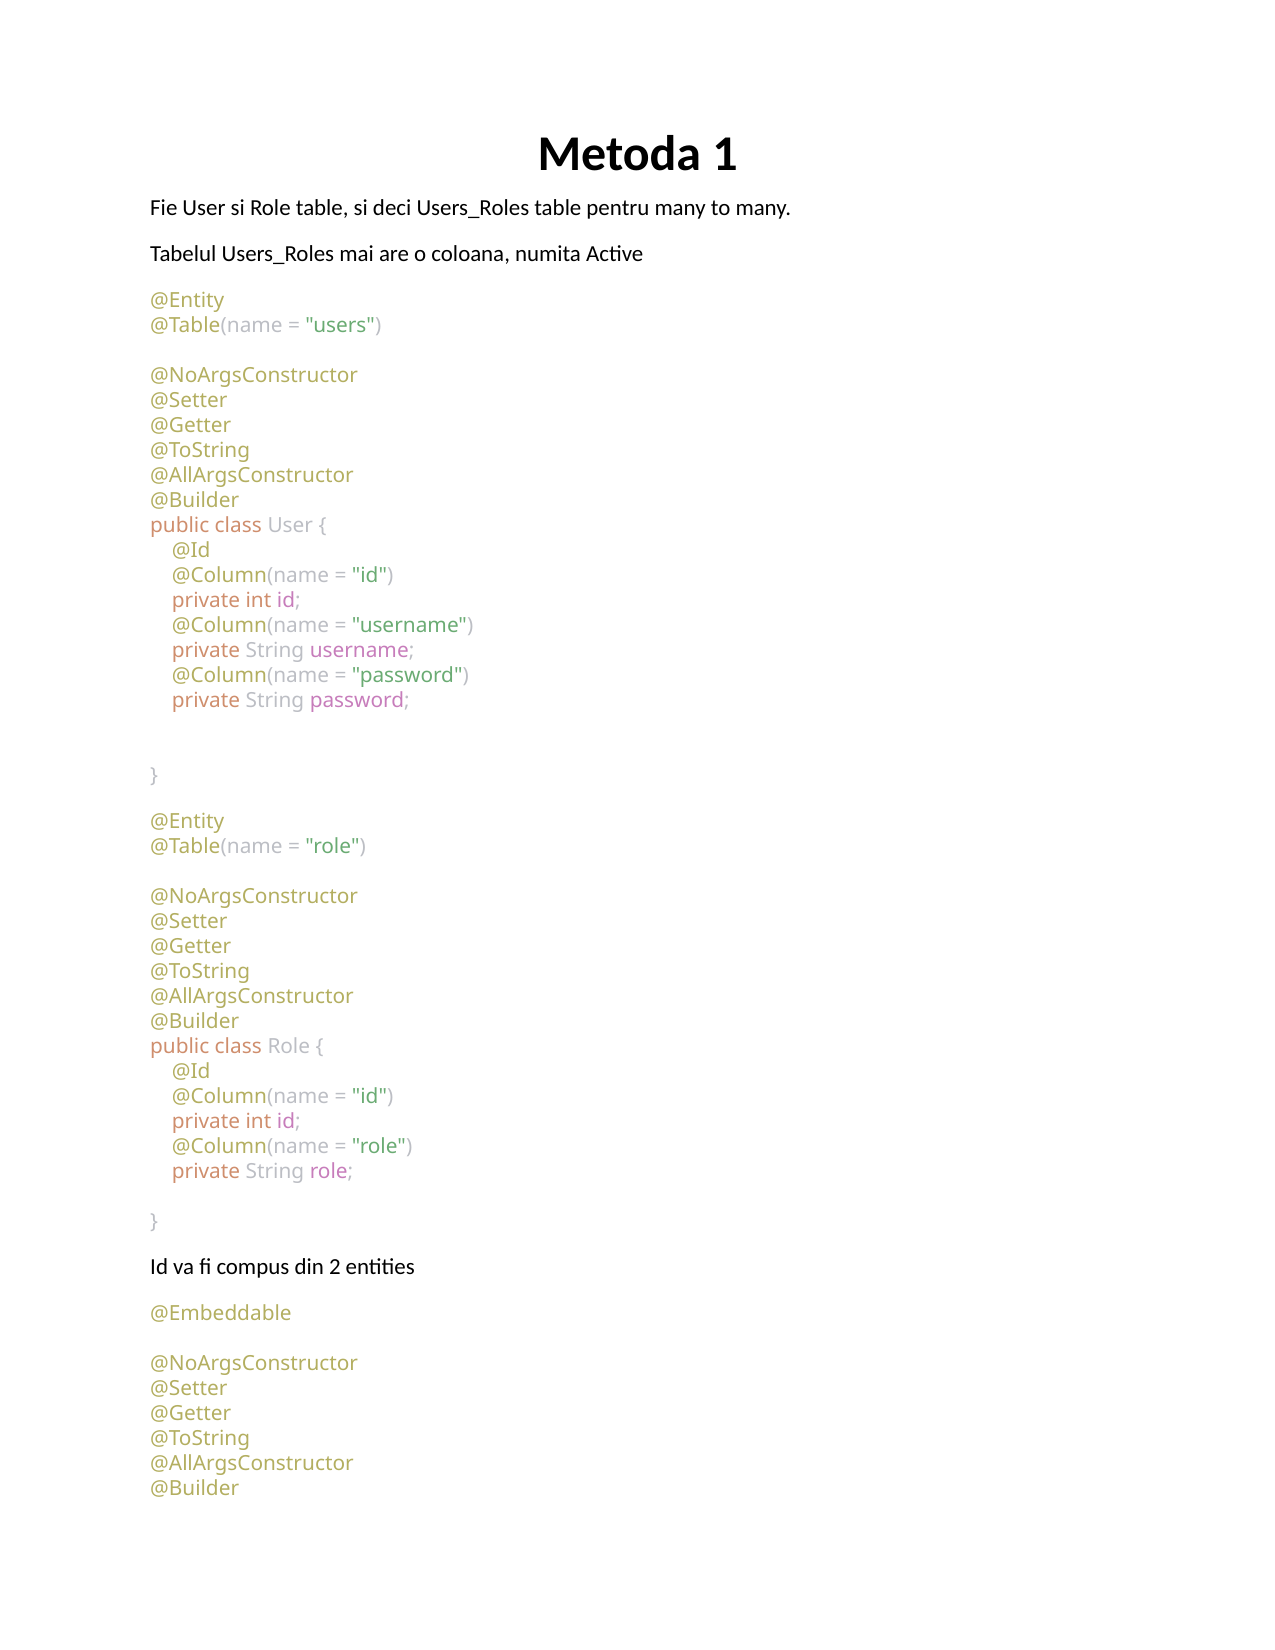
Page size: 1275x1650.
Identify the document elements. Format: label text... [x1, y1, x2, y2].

text Metoda 1 [150, 150, 1125, 175]
text Fie User si Role table, si deci Users_Roles table pentru many to many. [150, 196, 1125, 221]
text @Entity @Table(name = "users") @NoArgsConstructor @Setter @Getter @ToString @AllArgsConstructor @Builder public class User { @Id @Column(name = "id") private int id; @Column(name = "username") private String username; @Column(name = "password") private String password; } [150, 287, 1125, 787]
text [150, 1300, 1125, 1500]
text Tabelul Users_Roles mai are o coloana, numita Active [150, 242, 1125, 267]
text Id va fi compus din 2 entities [150, 1254, 1125, 1279]
text @Entity @Table(name = "role") @NoArgsConstructor @Setter @Getter @ToString @AllArgsConstructor @Builder public class Role { @Id @Column(name = "id") private int id; @Column(name = "role") private String role; } [150, 808, 1125, 1233]
